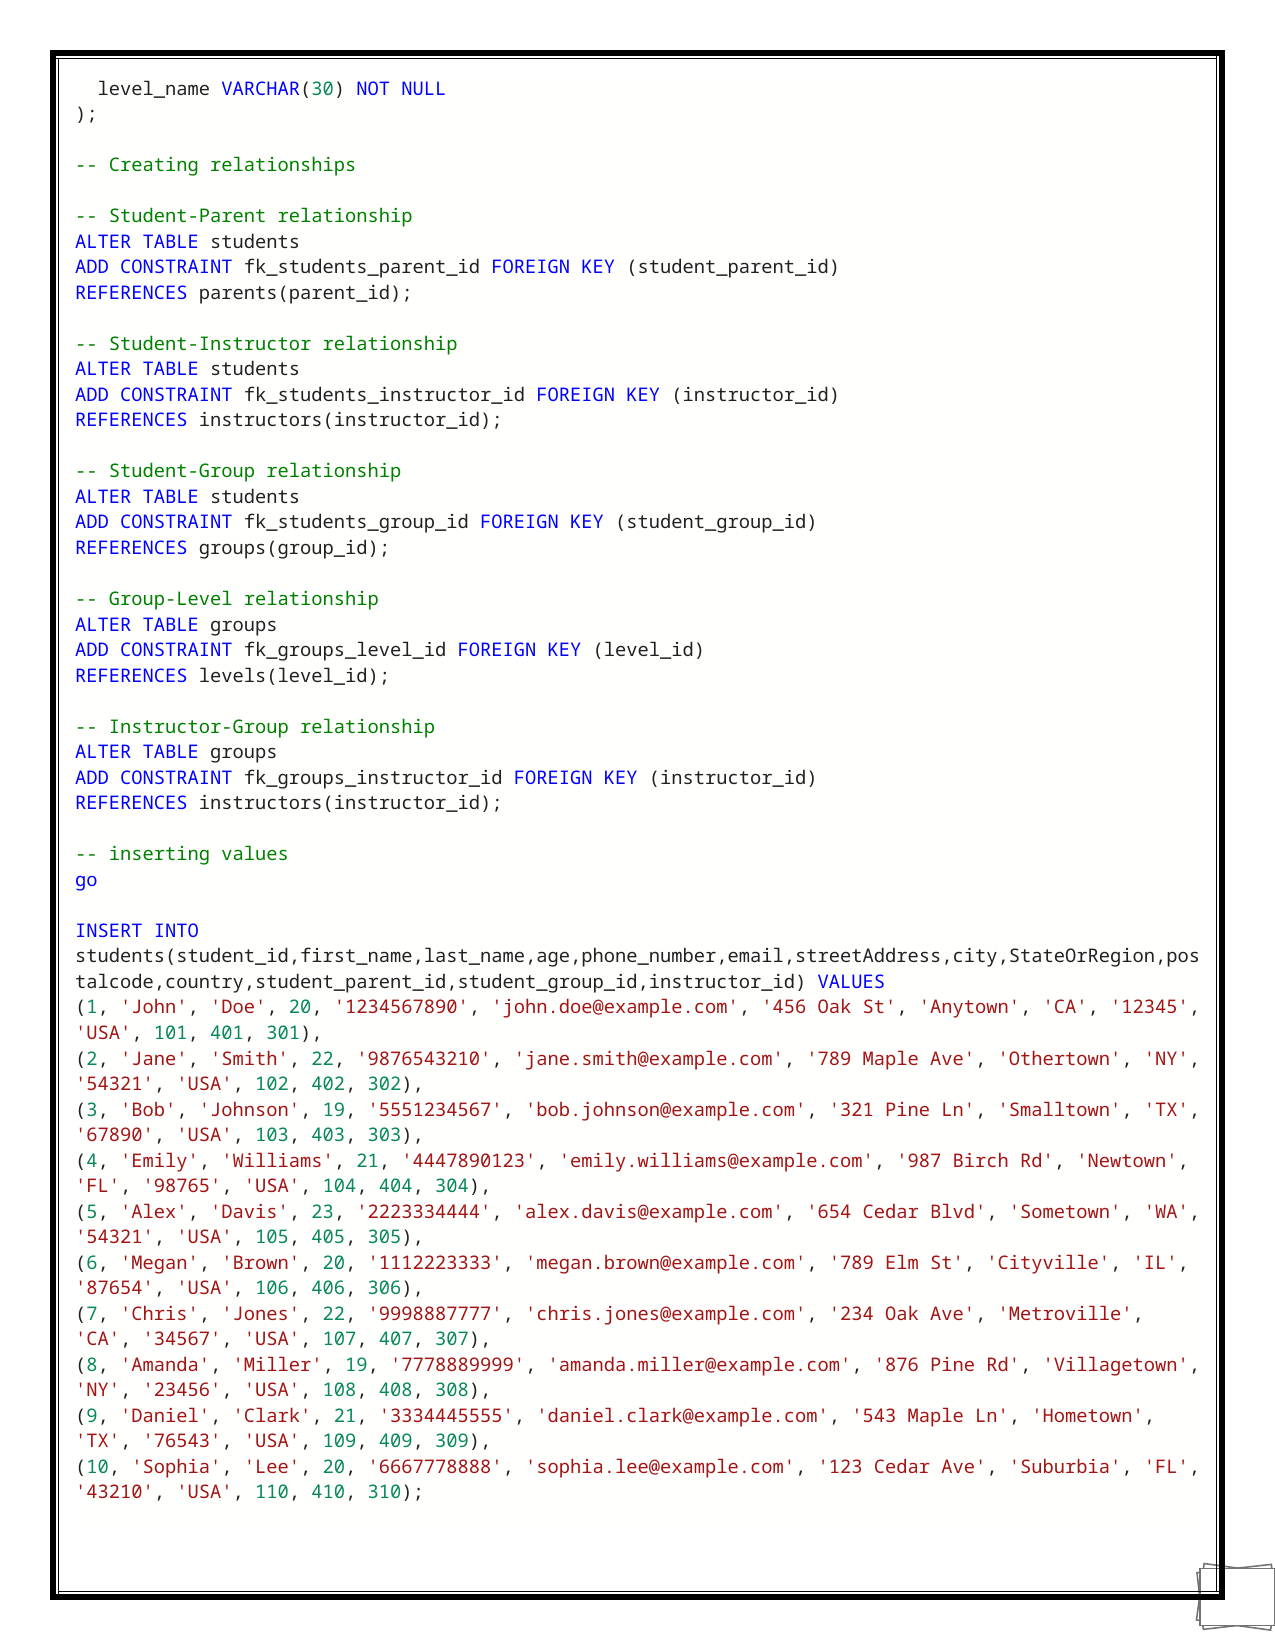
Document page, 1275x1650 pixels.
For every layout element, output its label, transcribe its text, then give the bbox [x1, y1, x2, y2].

text ADD CONSTRAINT fk_groups_level_id FOREIGN KEY (level_id) [75, 636, 1200, 662]
text -- inserting values [75, 841, 1200, 866]
text ADD CONSTRAINT fk_students_parent_id FOREIGN KEY (student_parent_id) [75, 254, 1200, 279]
text -- Student-Instructor relationship [75, 330, 1200, 356]
text (5, 'Alex', 'Davis', 23, '2223334444', 'alex.davis@example.com', '654 Cedar Blvd', 'Sometown', 'WA', '54321', 'USA', 105, 405, 305), [75, 1198, 1200, 1249]
text REFERENCES groups(group_id); [75, 534, 1200, 560]
text (4, 'Emily', 'Williams', 21, '4447890123', 'emily.williams@example.com', '987 Birch Rd', 'Newtown', 'FL', '98765', 'USA', 104, 404, 304), [75, 1147, 1200, 1198]
text -- Student-Group relationship [75, 458, 1200, 483]
text REFERENCES instructors(instructor_id); [75, 407, 1200, 432]
text level_name VARCHAR(30) NOT NULL [75, 75, 1200, 101]
text -- Creating relationships [75, 152, 1200, 177]
text (6, 'Megan', 'Brown', 20, '1112223333', 'megan.brown@example.com', '789 Elm St', 'Cityville', 'IL', '87654', 'USA', 106, 406, 306), [75, 1249, 1200, 1300]
text REFERENCES parents(parent_id); [75, 279, 1200, 305]
text REFERENCES levels(level_id); [75, 662, 1200, 687]
text (10, 'Sophia', 'Lee', 20, '6667778888', 'sophia.lee@example.com', '123 Cedar Ave', 'Suburbia', 'FL', '43210', 'USA', 110, 410, 310); [75, 1453, 1200, 1504]
text -- Student-Parent relationship [75, 203, 1200, 228]
text ADD CONSTRAINT fk_students_group_id FOREIGN KEY (student_group_id) [75, 509, 1200, 534]
text (3, 'Bob', 'Johnson', 19, '5551234567', 'bob.johnson@example.com', '321 Pine Ln', 'Smalltown', 'TX', '67890', 'USA', 103, 403, 303), [75, 1096, 1200, 1147]
text (7, 'Chris', 'Jones', 22, '9998887777', 'chris.jones@example.com', '234 Oak Ave', 'Metroville', 'CA', '34567', 'USA', 107, 407, 307), [75, 1300, 1200, 1351]
text ADD CONSTRAINT fk_students_instructor_id FOREIGN KEY (instructor_id) [75, 381, 1200, 407]
text go [75, 866, 1200, 892]
text INSERT INTO students(student_id,first_name,last_name,age,phone_number,email,streetAddress,city,StateOrRegion,postalcode,country,student_parent_id,student_group_id,instructor_id) VALUES [75, 917, 1200, 994]
text -- Instructor-Group relationship [75, 713, 1200, 738]
text -- Group-Level relationship [75, 585, 1200, 611]
text REFERENCES instructors(instructor_id); [75, 789, 1200, 815]
text (9, 'Daniel', 'Clark', 21, '3334445555', 'daniel.clark@example.com', '543 Maple Ln', 'Hometown', 'TX', '76543', 'USA', 109, 409, 309), [75, 1402, 1200, 1453]
text (8, 'Amanda', 'Miller', 19, '7778889999', 'amanda.miller@example.com', '876 Pine Rd', 'Villagetown', 'NY', '23456', 'USA', 108, 408, 308), [75, 1351, 1200, 1402]
text ); [75, 101, 1200, 126]
text (2, 'Jane', 'Smith', 22, '9876543210', 'jane.smith@example.com', '789 Maple Ave', 'Othertown', 'NY', '54321', 'USA', 102, 402, 302), [75, 1045, 1200, 1096]
text ALTER TABLE groups [75, 611, 1200, 636]
text (1, 'John', 'Doe', 20, '1234567890', 'john.doe@example.com', '456 Oak St', 'Anytown', 'CA', '12345', 'USA', 101, 401, 301), [75, 994, 1200, 1045]
text ALTER TABLE students [75, 356, 1200, 381]
text ALTER TABLE students [75, 228, 1200, 254]
text ADD CONSTRAINT fk_groups_instructor_id FOREIGN KEY (instructor_id) [75, 764, 1200, 789]
text ALTER TABLE groups [75, 738, 1200, 764]
text ALTER TABLE students [75, 483, 1200, 509]
